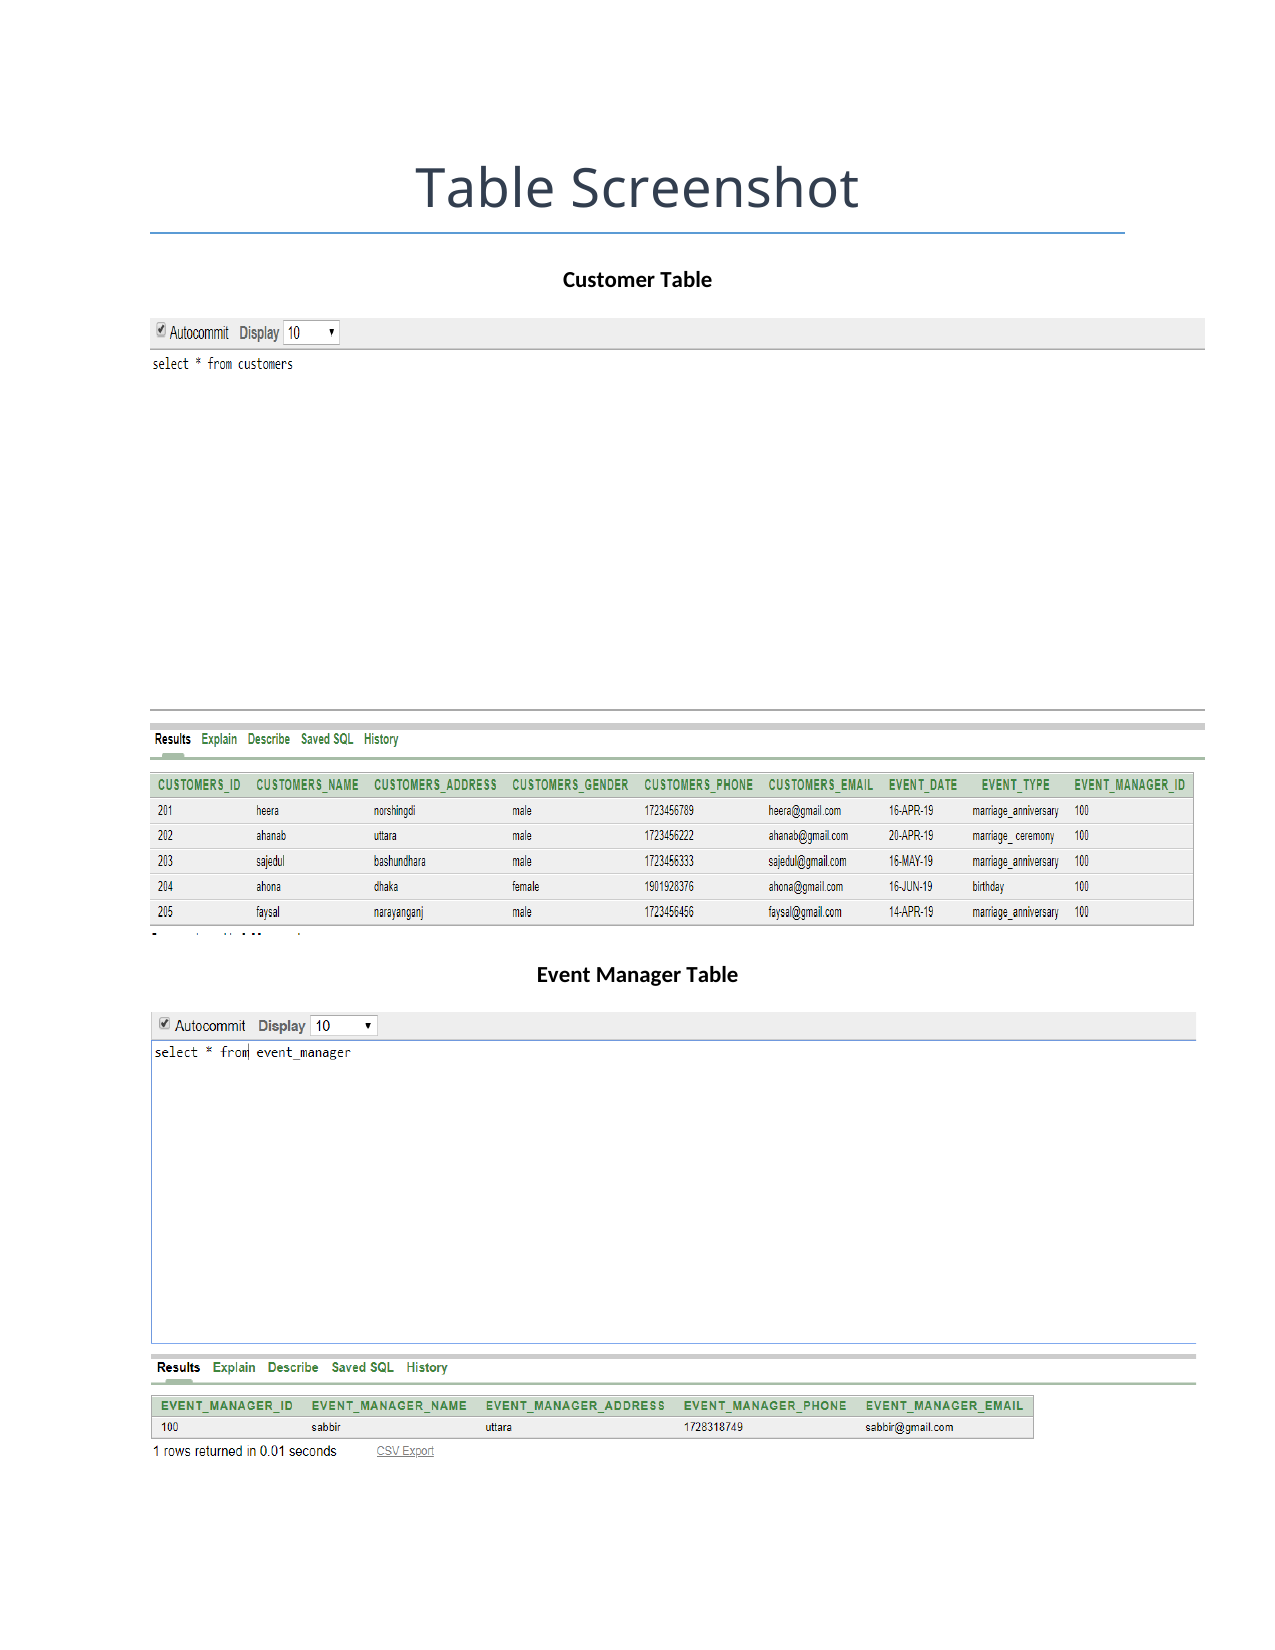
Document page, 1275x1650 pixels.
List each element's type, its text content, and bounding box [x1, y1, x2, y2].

text Customer Table [150, 265, 1125, 293]
picture [150, 318, 1205, 935]
title Table Screenshot [150, 150, 1125, 232]
picture [150, 1012, 1197, 1493]
text Event Manager Table [150, 960, 1125, 988]
